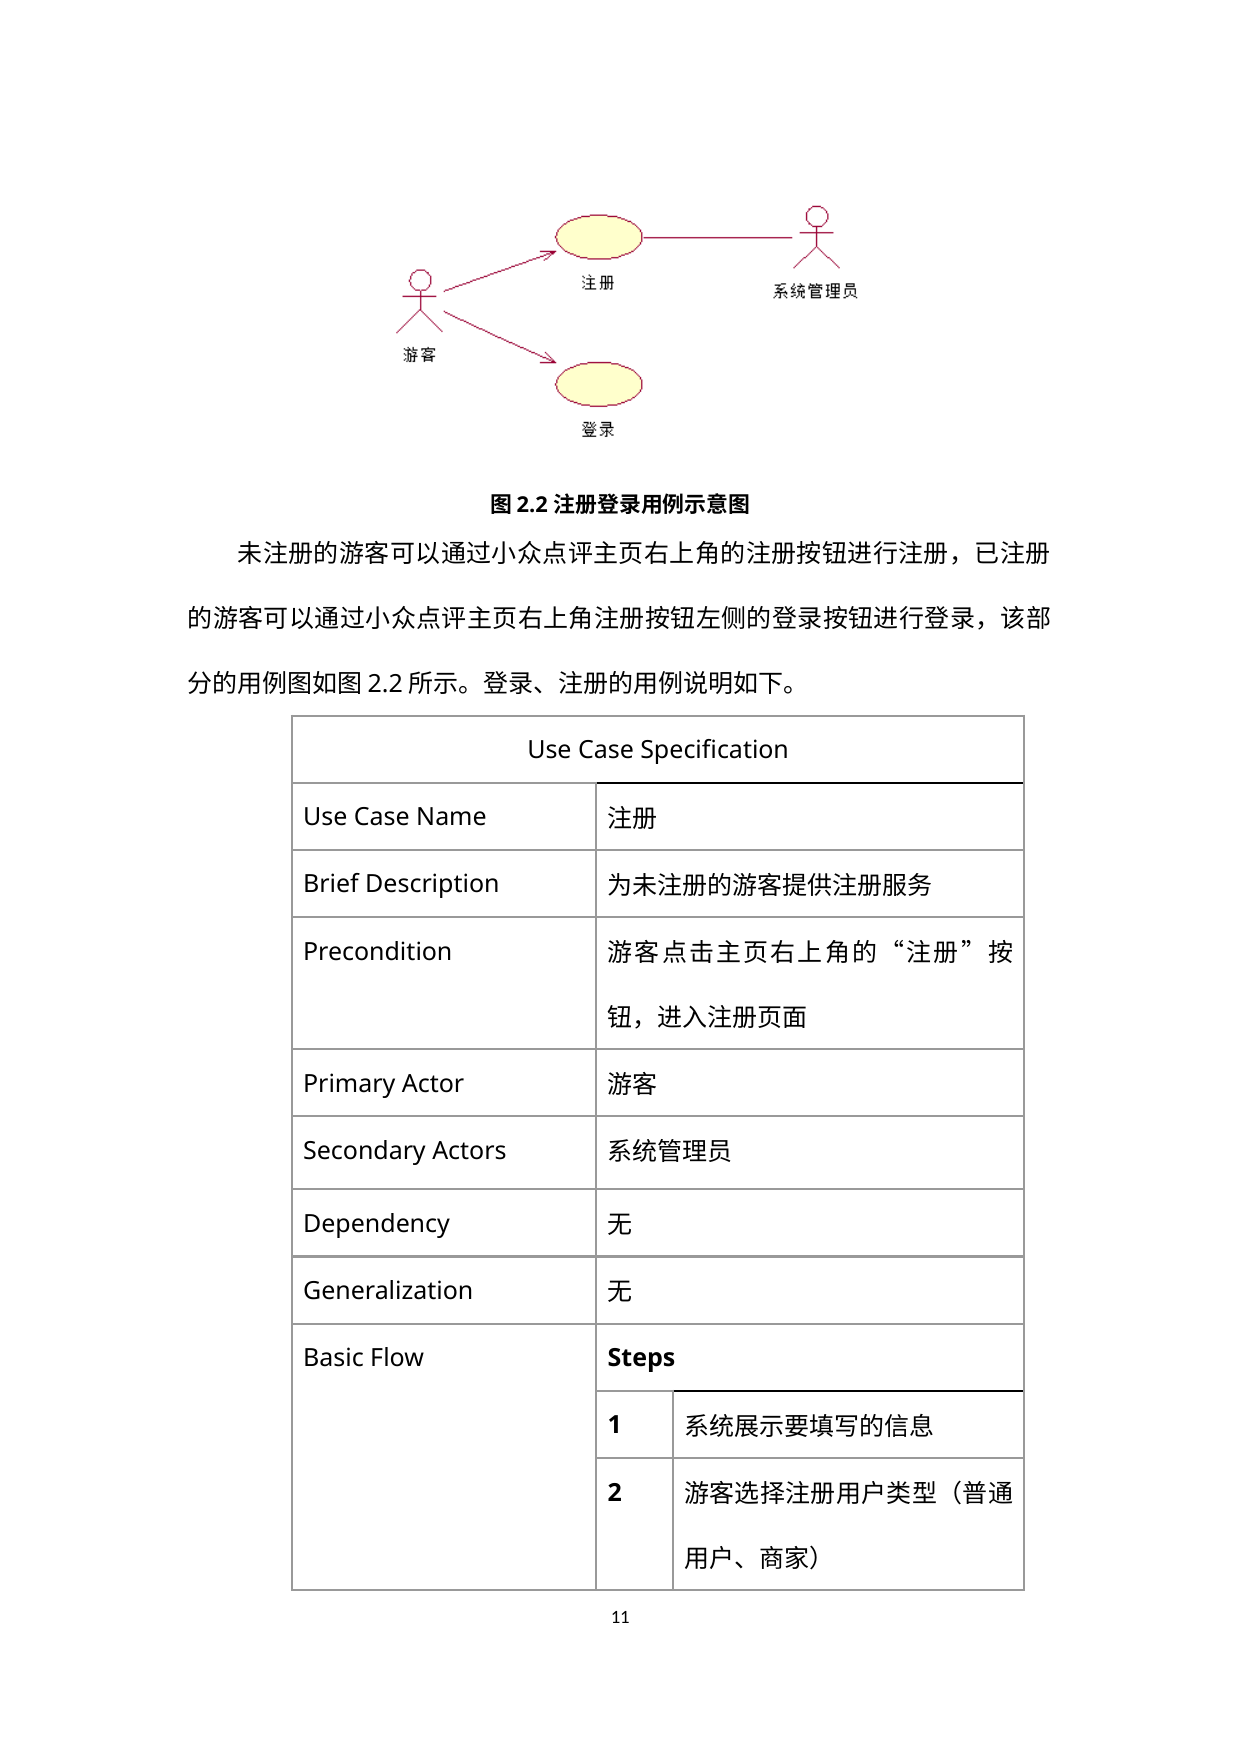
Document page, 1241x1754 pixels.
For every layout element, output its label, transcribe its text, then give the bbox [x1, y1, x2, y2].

table_cell Precondition [293, 918, 595, 1048]
table_cell Dependency [293, 1190, 595, 1255]
table_cell Use Case Name [293, 784, 595, 849]
table_cell 为未注册的游客提供注册服务 [597, 851, 1023, 916]
table_cell 游客 [597, 1050, 1023, 1115]
table_cell 系统管理员 [597, 1117, 1023, 1188]
table_cell Secondary Actors [293, 1117, 595, 1188]
table_cell Basic Flow [293, 1325, 595, 1589]
table_cell 无 [597, 1258, 1023, 1322]
table_cell Steps [597, 1325, 1023, 1389]
table_cell Primary Actor [293, 1050, 595, 1115]
table_cell 注册 [597, 784, 1023, 849]
table_header Use Case Specification [293, 717, 1023, 782]
table_cell 1 [597, 1392, 672, 1457]
text 未注册的游客可以通过小众点评主页右上角的注册按钮进行注册，已注册的游客可以通过小众点评主页右上角注册按钮左侧的登录按钮进行登录，该部分的用例图如图2.2所示。登录、注册的用例说明如下。 [187, 519, 1053, 714]
table_cell 游客选择注册用户类型（普通用户、商家） [674, 1459, 1023, 1589]
table_cell 无 [597, 1190, 1023, 1255]
table_cell 游客点击主页右上角的“注册”按钮，进入注册页面 [597, 918, 1023, 1048]
table_cell Brief Description [293, 851, 595, 916]
table_cell 系统展示要填写的信息 [674, 1392, 1023, 1457]
picture [339, 162, 901, 467]
table_cell 2 [597, 1459, 672, 1589]
text 图2.2 注册登录用例示意图 [187, 487, 1053, 519]
table_cell Generalization [293, 1258, 595, 1322]
